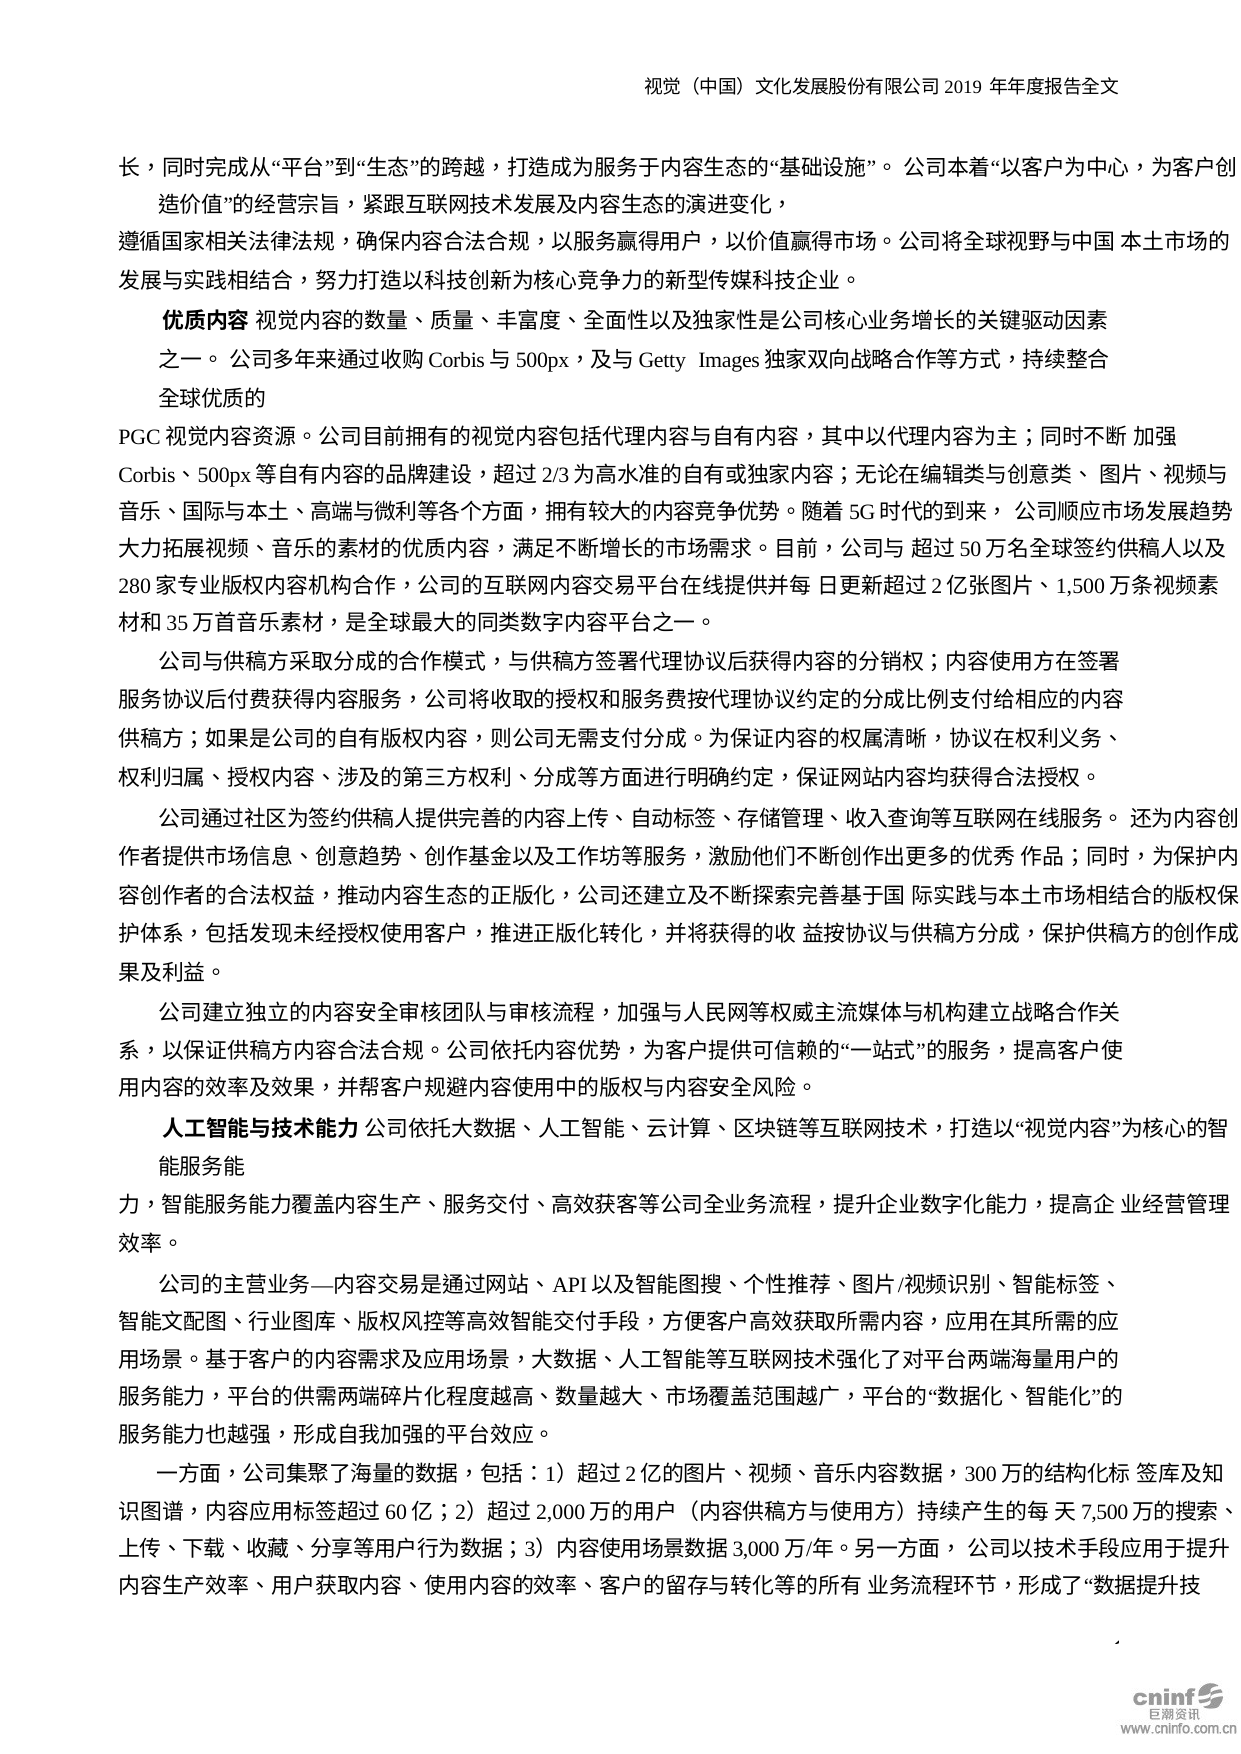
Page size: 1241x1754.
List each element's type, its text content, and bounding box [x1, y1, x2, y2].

text PGC视觉内容资源。公司目前拥有的视觉内容包括代理内容与自有内容，其中以代理内容为主；同时不断 加强Corbis、500px等自有内容的品牌建设，超过2/3为高水准的自有或独家内容；无论在编辑类与创意类、 图片、视频与音乐、国际与本土、高端与微利等各个方面，拥有较大的内容竞争优势。随着5G时代的到来， 公司顺应市场发展趋势大力拓展视频、音乐的素材的优质内容，满足不断增长的市场需求。目前，公司与 超过50万名全球签约供稿人以及280家专业版权内容机构合作，公司的互联网内容交易平台在线提供并每 日更新超过2亿张图片、1,500万条视频素材和35万首音乐素材，是全球最大的同类数字内容平台之一。 [118, 421, 1240, 637]
text 公司通过社区为签约供稿人提供完善的内容上传、自动标签、存储管理、收入查询等互联网在线服务。 还为内容创作者提供市场信息、创意趋势、创作基金以及工作坊等服务，激励他们不断创作出更多的优秀 作品；同时，为保护内容创作者的合法权益，推动内容生态的正版化，公司还建立及不断探索完善基于国 际实践与本土市场相结合的版权保护体系，包括发现未经授权使用客户，推进正版化转化，并将获得的收 益按协议与供稿方分成，保护供稿方的创作成果及利益。 [118, 802, 1240, 987]
text 长，同时完成从“平台”到“生态”的跨越，打造成为服务于内容生态的“基础设施”。 公司本着“以客户为中心，为客户创造价值”的经营宗旨，紧跟互联网技术发展及内容生态的演进变化， [118, 152, 1240, 218]
text 人工智能与技术能力 公司依托大数据、人工智能、云计算、区块链等互联网技术，打造以“视觉内容”为核心的智能服务能 [158, 1113, 1240, 1181]
text 公司的主营业务—内容交易是通过网站、API以及智能图搜、个性推荐、图片/视频识别、智能标签、 智能文配图、行业图库、版权风控等高效智能交付手段，方便客户高效获取所需内容，应用在其所需的应 用场景。基于客户的内容需求及应用场景，大数据、人工智能等互联网技术强化了对平台两端海量用户的 服务能力，平台的供需两端碎片化程度越高、数量越大、市场覆盖范围越广，平台的“数据化、智能化”的 服务能力也越强，形成自我加强的平台效应。 [118, 1268, 1123, 1448]
text 公司建立独立的内容安全审核团队与审核流程，加强与人民网等权威主流媒体与机构建立战略合作关 系，以保证供稿方内容合法合规。公司依托内容优势，为客户提供可信赖的“一站式”的服务，提高客户使 用内容的效率及效果，并帮客户规避内容使用中的版权与内容安全风险。 [118, 997, 1123, 1102]
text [118, 1458, 1240, 1600]
text 公司与供稿方采取分成的合作模式，与供稿方签署代理协议后获得内容的分销权；内容使用方在签署 服务协议后付费获得内容服务，公司将收取的授权和服务费按代理协议约定的分成比例支付给相应的内容 供稿方；如果是公司的自有版权内容，则公司无需支付分成。为保证内容的权属清晰，协议在权利义务、 权利归属、授权内容、涉及的第三方权利、分成等方面进行明确约定，保证网站内容均获得合法授权。 [118, 646, 1125, 791]
text 力，智能服务能力覆盖内容生产、服务交付、高效获客等公司全业务流程，提升企业数字化能力，提高企 业经营管理效率。 [118, 1189, 1240, 1258]
text 遵循国家相关法律法规，确保内容合法合规，以服务赢得用户，以价值赢得市场。公司将全球视野与中国 本土市场的发展与实践相结合，努力打造以科技创新为核心竞争力的新型传媒科技企业。 [118, 226, 1240, 294]
picture [1115, 1680, 1240, 1737]
text 优质内容 视觉内容的数量、质量、丰富度、全面性以及独家性是公司核心业务增长的关键驱动因素之一。 公司多年来通过收购Corbis与500px，及与Getty Images独家双向战略合作等方式，持续整合全球优质的 [158, 305, 1124, 412]
